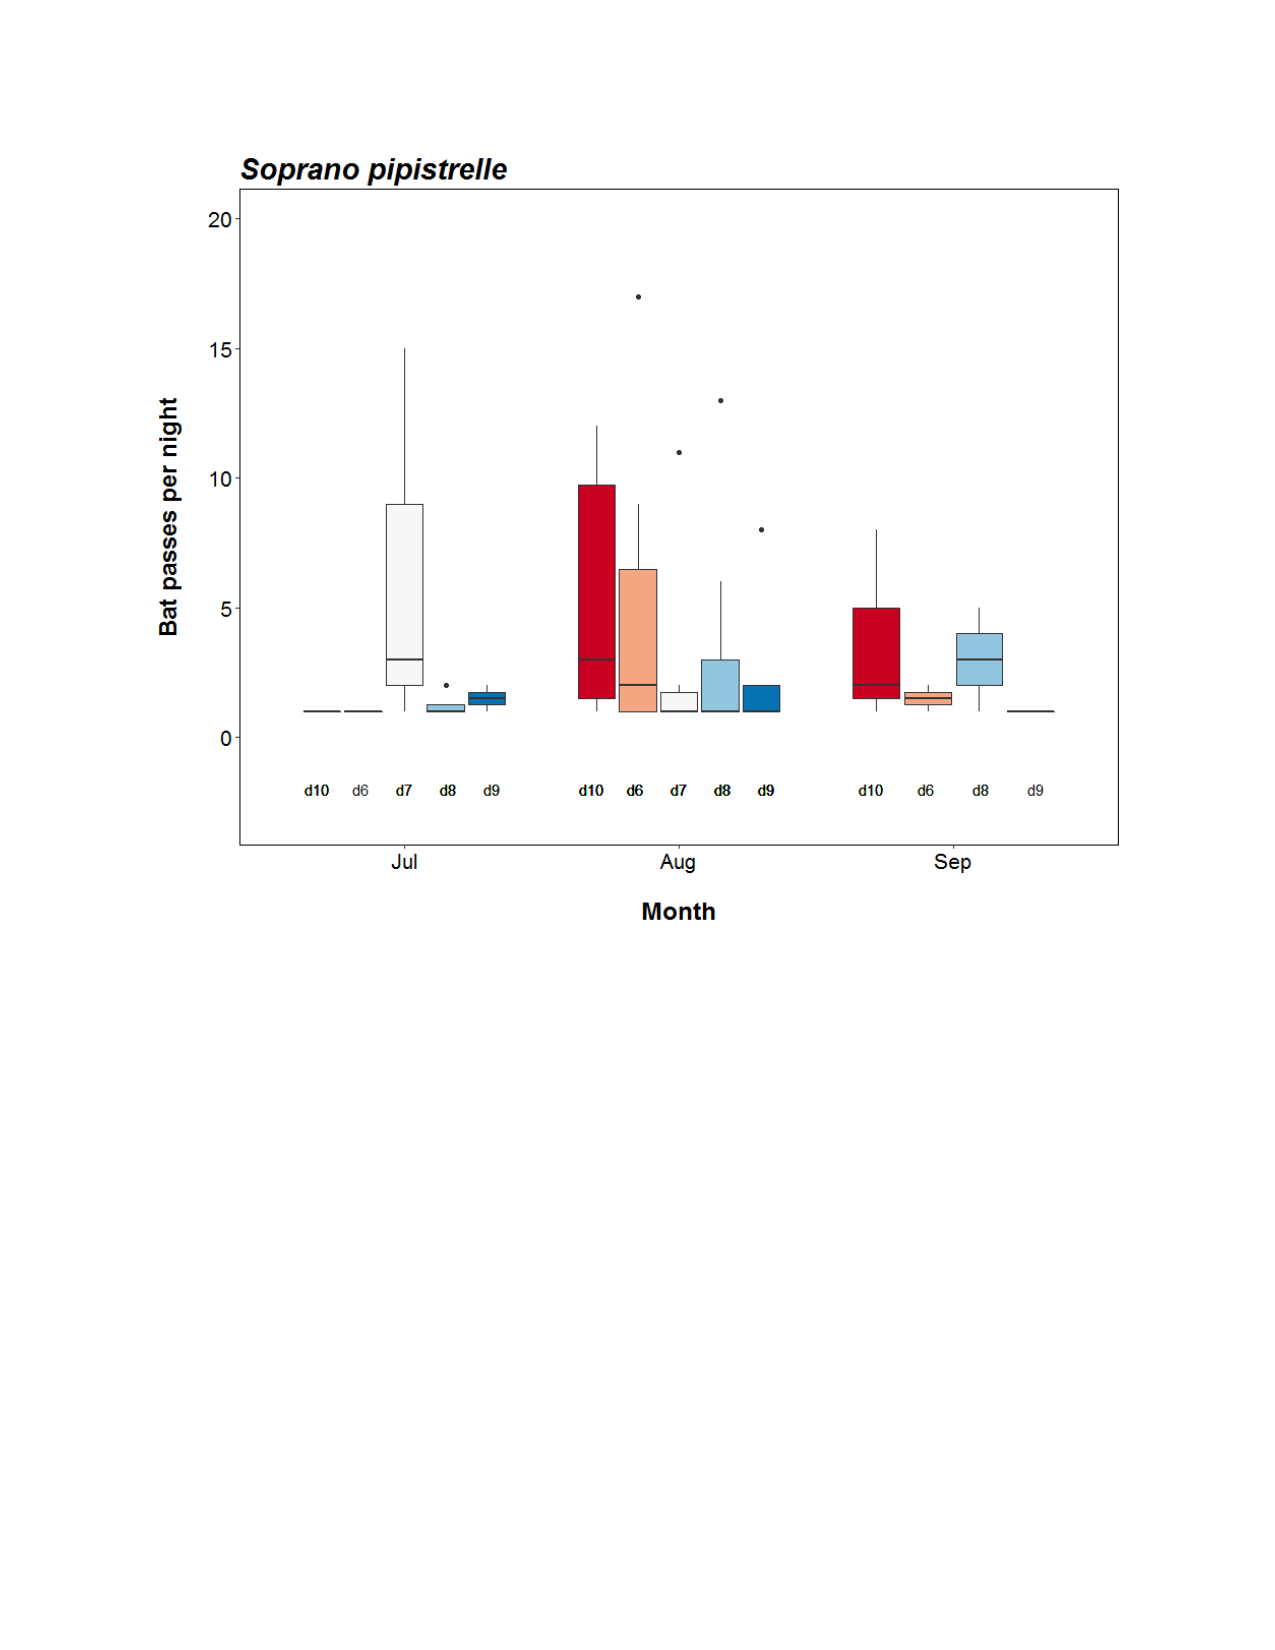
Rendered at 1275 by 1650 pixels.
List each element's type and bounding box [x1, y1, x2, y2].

picture [150, 150, 1125, 930]
